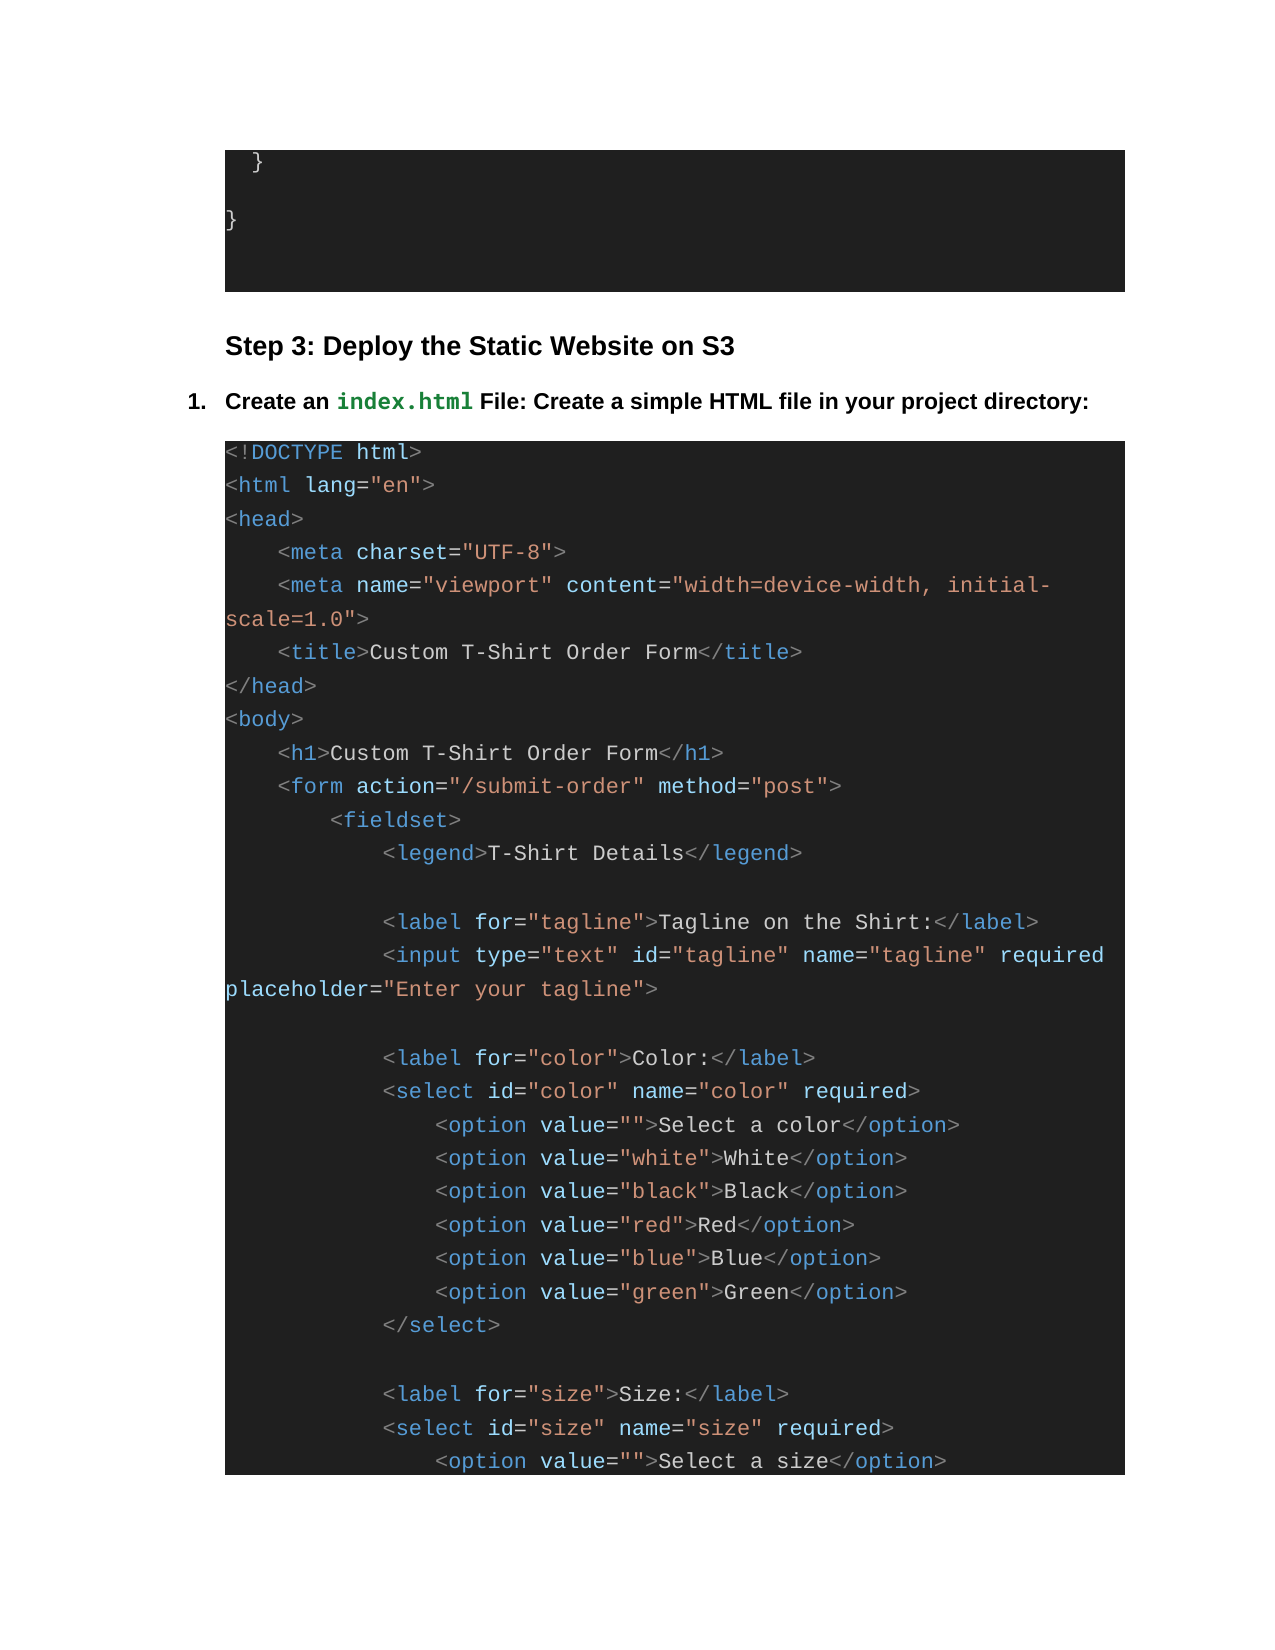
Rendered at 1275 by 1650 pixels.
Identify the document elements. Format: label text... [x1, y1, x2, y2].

text <title>Custom T-Shirt Order Form</title> [225, 642, 1125, 666]
text <legend>T-Shirt Details</legend> [225, 842, 1125, 867]
text <meta charset="UTF-8"> [225, 541, 1125, 566]
text <form action="/submit-order" method="post"> [225, 775, 1125, 800]
text <option value="black">Black</option> [225, 1181, 1125, 1206]
subtitle Step 3: Deploy the Static Website on S3 [225, 329, 1125, 361]
text <input type="text" id="tagline" name="tagline" required placeholder="Enter your tagline"> [225, 944, 1125, 1003]
text <html lang="en"> [225, 474, 1125, 499]
text <option value="green">Green</option> [225, 1281, 1125, 1306]
text <option value="white">White</option> [225, 1147, 1125, 1172]
text <body> [225, 708, 1125, 733]
text </select> [225, 1314, 1125, 1339]
text <meta name="viewport" content="width=device-width, initial-scale=1.0"> [225, 575, 1125, 633]
subtitle Create an index.html File: Create a simple HTML file in your project directory: [187, 386, 1125, 416]
text <option value="blue">Blue</option> [225, 1248, 1125, 1272]
text <option value="red">Red</option> [225, 1214, 1125, 1239]
text <!DOCTYPE html> [225, 441, 1125, 466]
text <select id="color" name="color" required> [225, 1080, 1125, 1105]
text <label for="size">Size:</label> [225, 1383, 1125, 1408]
text <label for="color">Color:</label> [225, 1047, 1125, 1072]
text <fieldset> [225, 809, 1125, 833]
text } [225, 150, 1125, 175]
text <option value="">Select a size</option> [225, 1450, 1125, 1475]
text <option value="">Select a color</option> [225, 1114, 1125, 1139]
text } [225, 208, 1125, 233]
text <label for="tagline">Tagline on the Shirt:</label> [225, 911, 1125, 936]
text </head> [225, 675, 1125, 700]
text <h1>Custom T-Shirt Order Form</h1> [225, 742, 1125, 767]
text <select id="size" name="size" required> [225, 1417, 1125, 1442]
text <head> [225, 508, 1125, 533]
